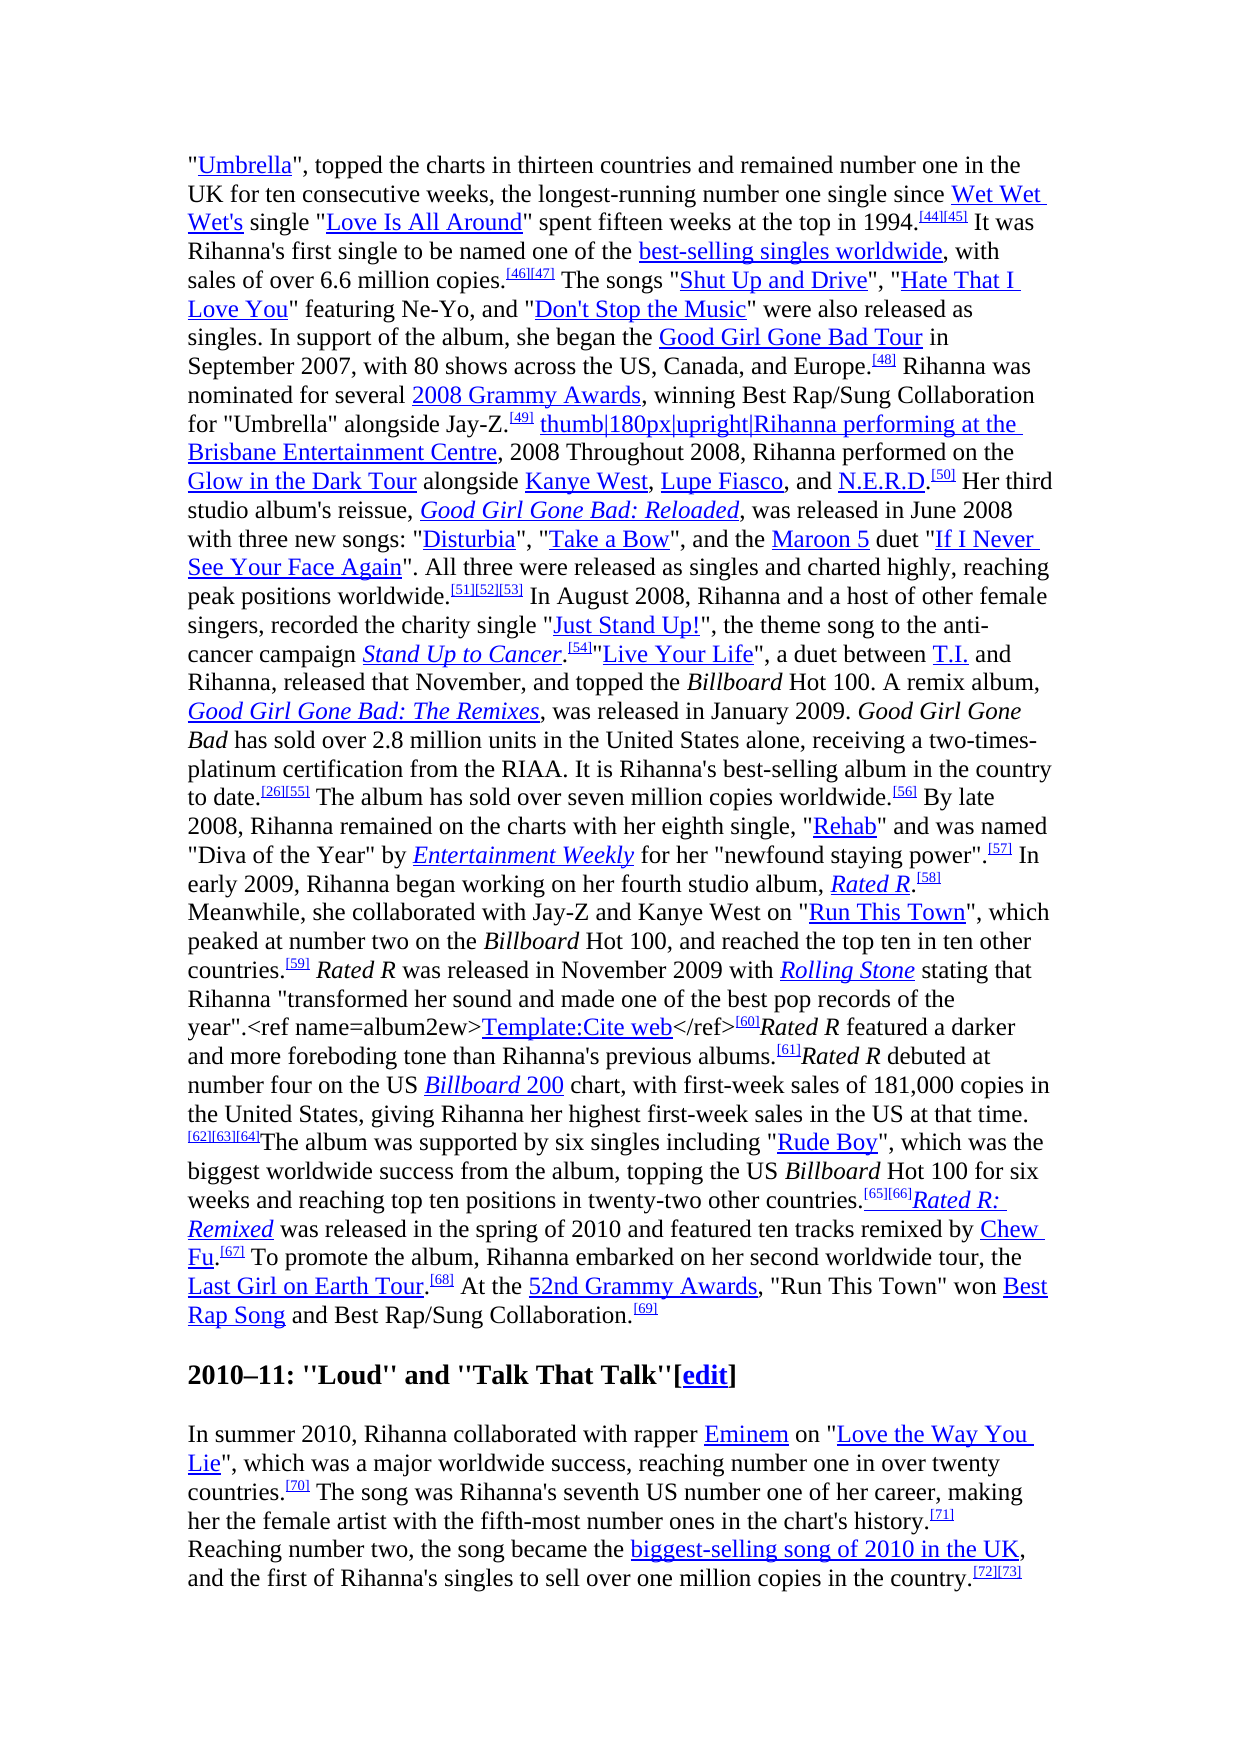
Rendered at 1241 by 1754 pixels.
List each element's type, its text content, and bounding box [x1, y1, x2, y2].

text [187, 1419, 1053, 1592]
subtitle 2010–11: ''Loud'' and ''Talk That Talk''[edit] [187, 1358, 1053, 1390]
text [187, 150, 1053, 1329]
